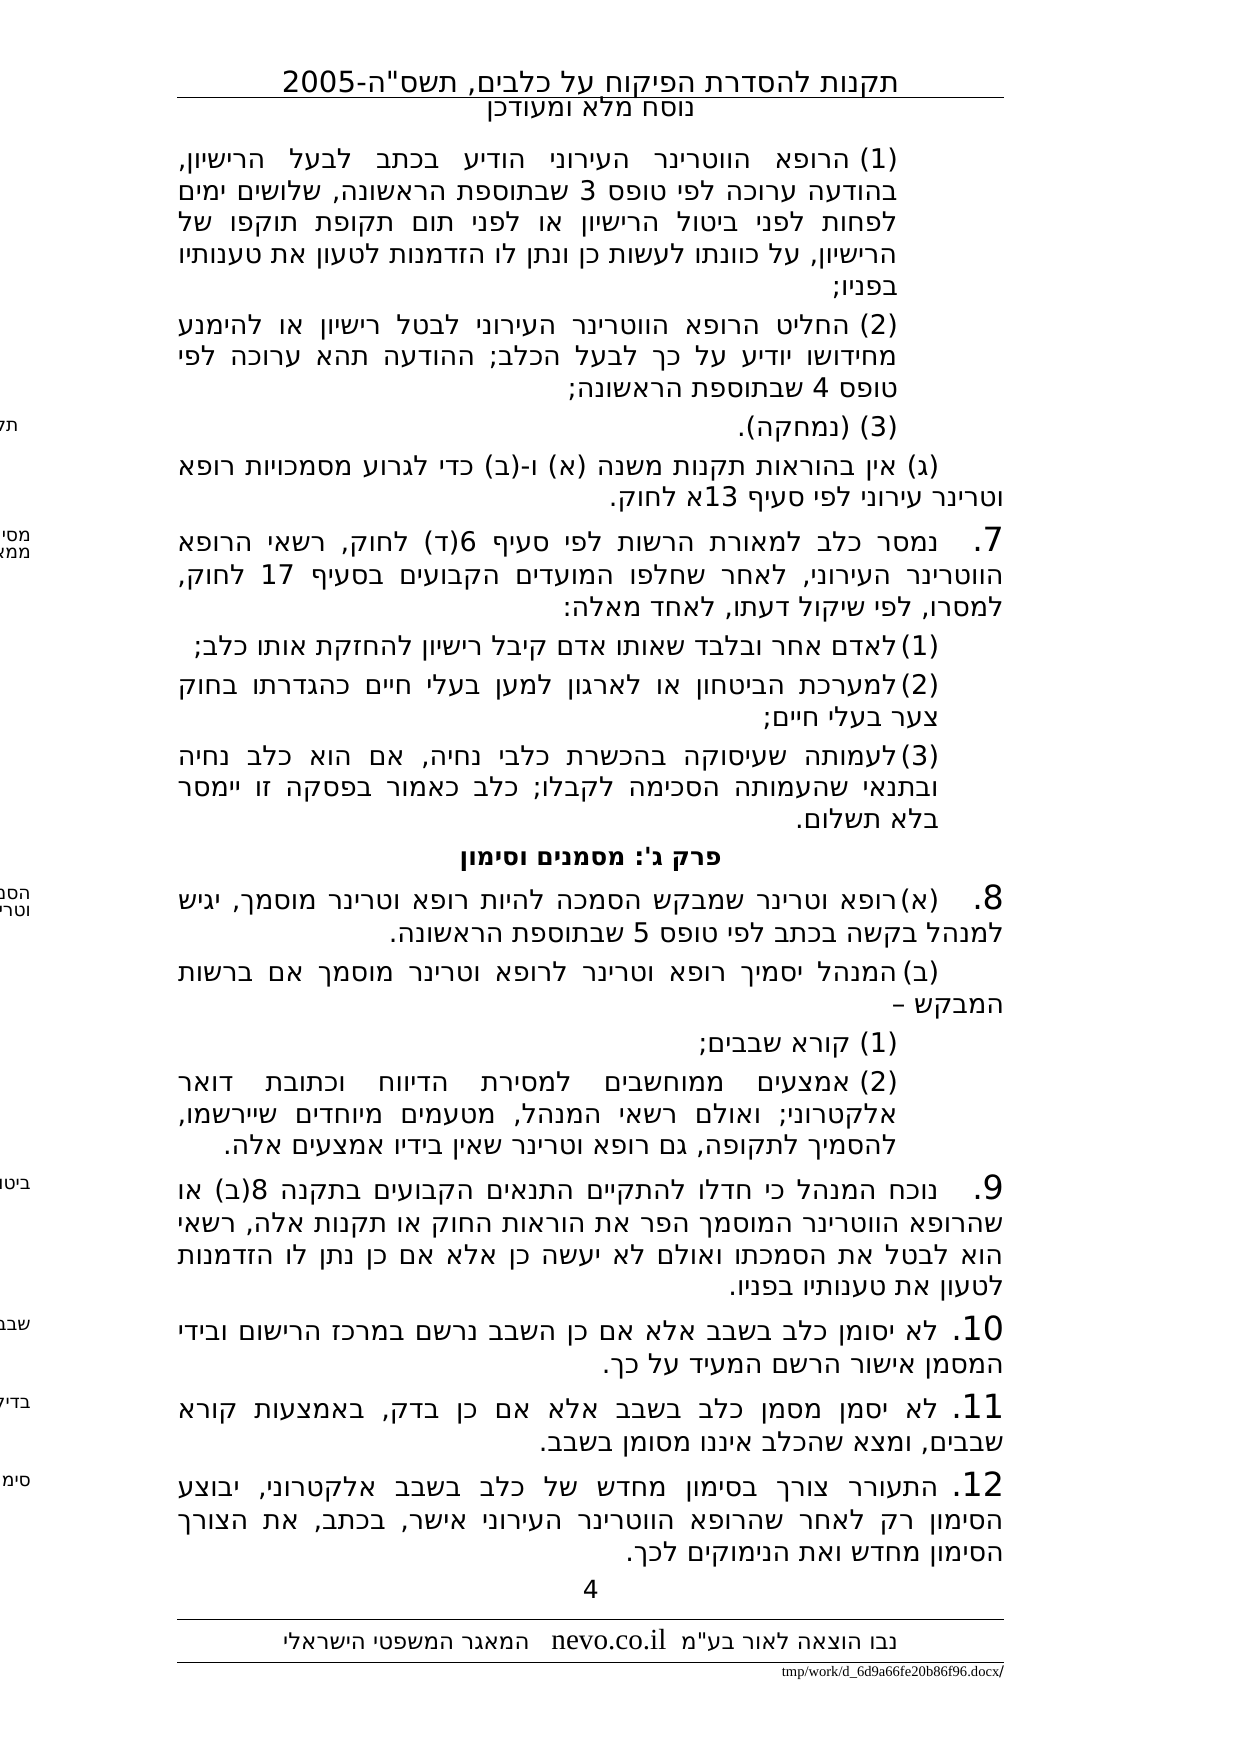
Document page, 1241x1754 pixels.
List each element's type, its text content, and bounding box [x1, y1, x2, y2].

text (3) לעמותה שעיסוקה בהכשרת כלבי נחיה, אם הוא כלב נחיה ובתנאי שהעמותה הסכימה לקבלו; כלב כאמור בפסקה זו יימסר בלא תשלום. [177, 740, 939, 835]
text (1) קורא שבבים; [177, 1027, 898, 1059]
text (3) (נמחקה). [177, 411, 898, 443]
text (2) אמצעים ממוחשבים למסירת הדיווח וכתובת דואר אלקטרוני; ואולם רשאי המנהל, מטעמים מיוחדים שיירשמו, להסמיך לתקופה, גם רופא וטרינר שאין בידיו אמצעים אלה. [177, 1066, 898, 1161]
text 10. לא יסומן כלב בשבב אלא אם כן השבב נרשם במרכז הרישום ובידי המסמן אישור הרשם המעיד על כך. [177, 1310, 1004, 1380]
text 11. לא יסמן מסמן כלב בשבב אלא אם כן בדק, באמצעות קורא שבבים, ומצא שהכלב איננו מסומן בשבב. [177, 1388, 1004, 1458]
text פרק ג': מסמנים וסימון [177, 842, 1004, 871]
text (1) לאדם אחר ובלבד שאותו אדם קיבל רישיון להחזקת אותו כלב; [177, 630, 939, 662]
text (2) החליט הרופא הווטרינר העירוני לבטל רישיון או להימנע מחידושו יודיע על כך לבעל הכלב; ההודעה תהא ערוכה לפי טופס 4 שבתוספת הראשונה; [177, 309, 898, 404]
text 7. נמסר כלב למאורת הרשות לפי סעיף 6(ד) לחוק, רשאי הרופא הווטרינר העירוני, לאחר שחלפו המועדים הקבועים בסעיף 17 לחוק, למסרו, לפי שיקול דעתו, לאחד מאלה: [177, 521, 1004, 623]
text 12. התעורר צורך בסימון מחדש של כלב בשבב אלקטרוני, יבוצע הסימון רק לאחר שהרופא הווטרינר העירוני אישר, בכתב, את הצורך הסימון מחדש ואת הנימוקים לכך. [177, 1466, 1004, 1567]
text (2) למערכת הביטחון או לארגון למען בעלי חיים כהגדרתו בחוק צער בעלי חיים; [177, 669, 939, 732]
text (1) הרופא הווטרינר העירוני הודיע בכתב לבעל הרישיון, בהודעה ערוכה לפי טופס 3 שבתוספת הראשונה, שלושים ימים לפחות לפני ביטול הרישיון או לפני תום תקופת תוקפו של הרישיון, על כוונתו לעשות כן ונתן לו הזדמנות לטעון את טענותיו בפניו; [177, 144, 898, 301]
text (ג) אין בהוראות תקנות משנה (א) ו-(ב) כדי לגרוע מסמכויות רופא וטרינר עירוני לפי סעיף 13א לחוק. [177, 450, 1004, 513]
text 8. (א) רופא וטרינר שמבקש הסמכה להיות רופא וטרינר מוסמך, יגיש למנהל בקשה בכתב לפי טופס 5 שבתוספת הראשונה. [177, 879, 1004, 949]
text 9. נוכח המנהל כי חדלו להתקיים התנאים הקבועים בתקנה 8(ב) או שהרופא הווטרינר המוסמך הפר את הוראות החוק או תקנות אלה, רשאי הוא לבטל את הסמכתו ואולם לא יעשה כן אלא אם כן נתן לו הזדמנות לטעון את טענותיו בפניו. [177, 1169, 1004, 1302]
text (ב) המנהל יסמיך רופא וטרינר לרופא וטרינר מוסמך אם ברשות המבקש – [177, 957, 1004, 1020]
